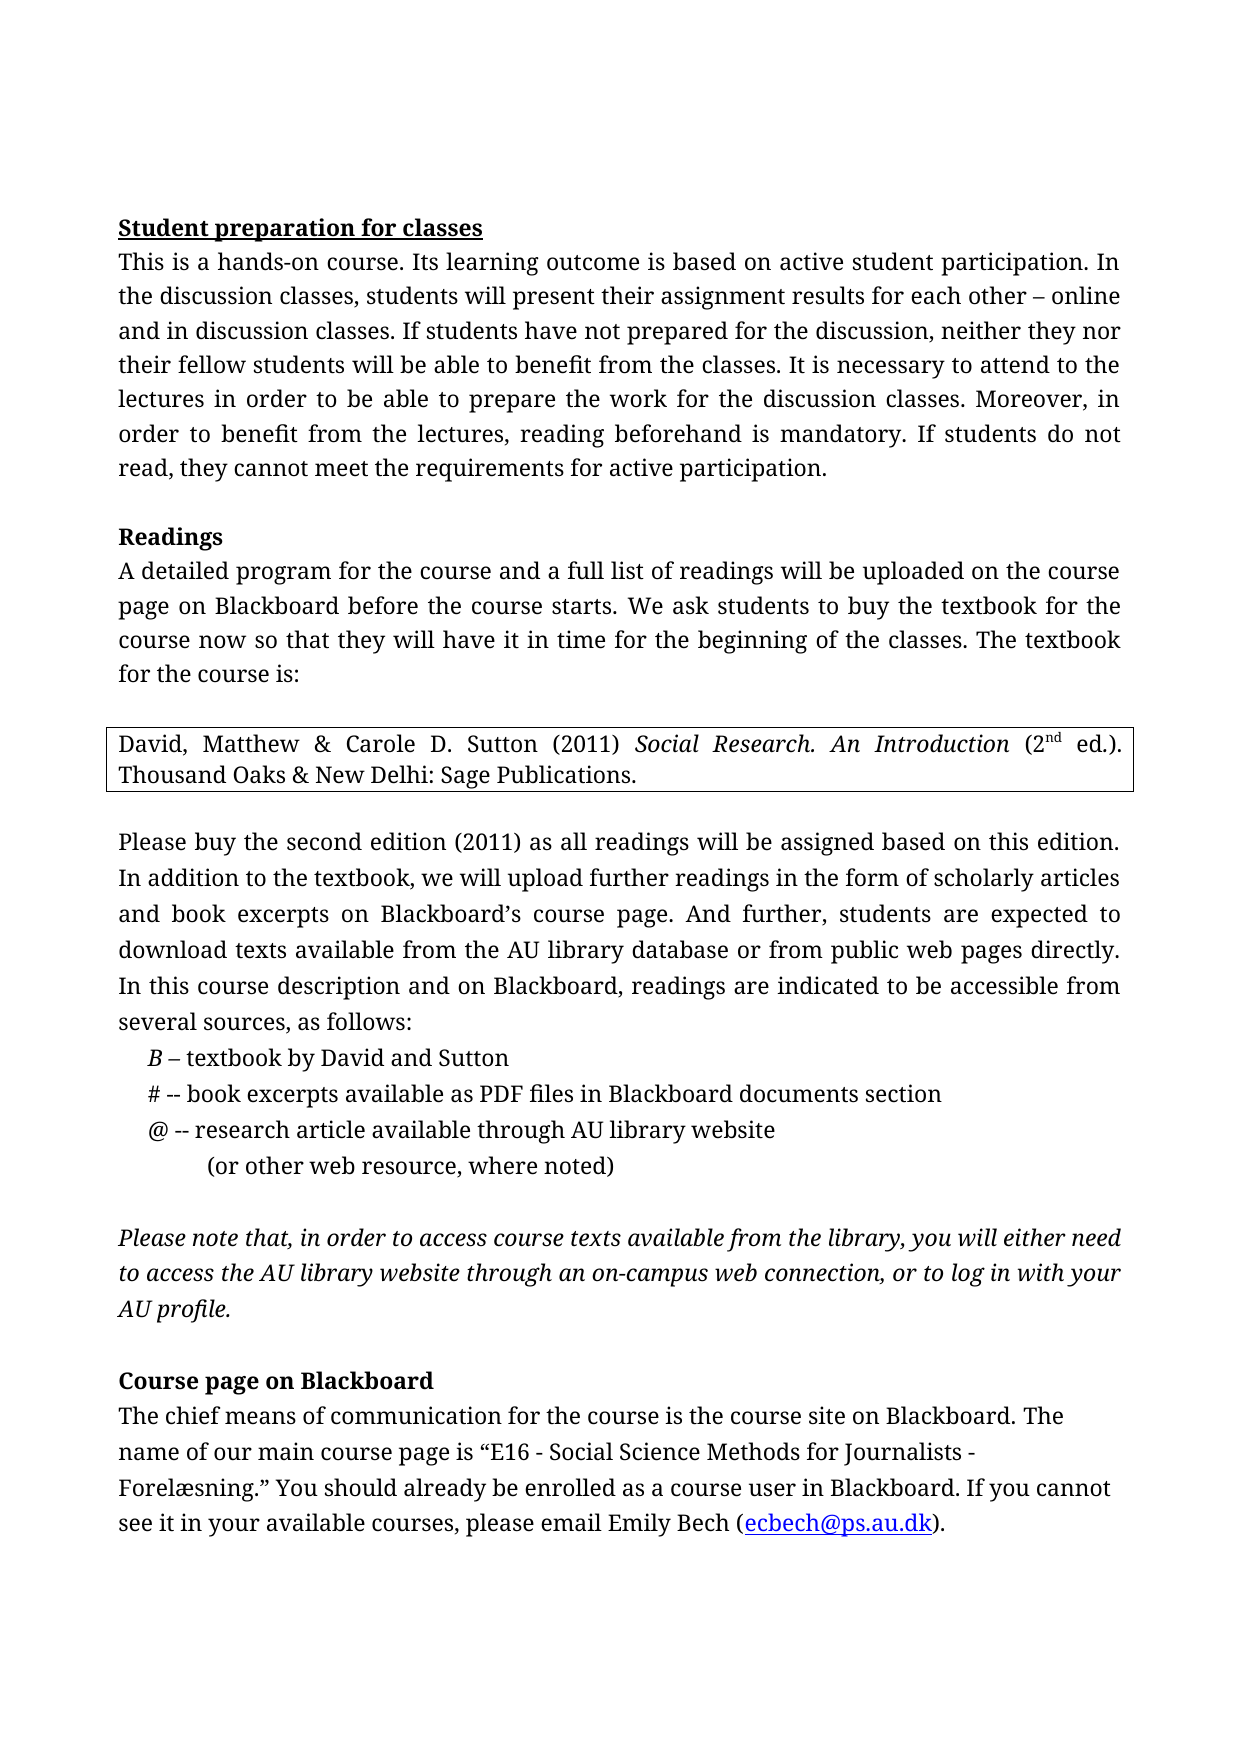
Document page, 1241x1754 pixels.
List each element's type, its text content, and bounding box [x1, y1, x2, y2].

text The chief means of communication for the course is the course site on Blackboard. The name of our main course page is “E16 - Social Science Methods for Journalists - Forelæsning.” You should already be enrolled as a course user in Blackboard. If you cannot see it in your available courses, please email Emily Bech (ecbech@ps.au.dk). [118, 1399, 1122, 1539]
table_header David, Matthew & Carole D. Sutton (2011) Social Research. An Introduction (2nd ed.). Thousand Oaks & New Delhi: Sage Publications. [107, 728, 1133, 791]
text Please note that, in order to access course texts available from the library, you will either need to access the AU library website through an on-campus web connection, or to log in with your AU profile. [118, 1221, 1122, 1324]
text Please buy the second edition (2011) as all readings will be assigned based on this edition. In addition to the textbook, we will upload further readings in the form of scholarly articles and book excerpts on Blackboard’s course page. And further, students are expected to download texts available from the AU library database or from public web pages directly. In this course description and on Blackboard, readings are indicated to be accessible from several sources, as follows: [118, 826, 1122, 1037]
text Readings [118, 521, 1122, 552]
text # -- book excerpts available as PDF files in Blackboard documents section [118, 1078, 1122, 1109]
text (or other web resource, where noted) [118, 1149, 1122, 1181]
text @ -- research article available through AU library website [118, 1114, 1122, 1145]
text A detailed program for the course and a full list of readings will be uploaded on the course page on Blackboard before the course starts. We ask students to buy the textbook for the course now so that they will have it in time for the beginning of the classes. The textbook for the course is: [118, 555, 1122, 690]
text Student preparation for classes [118, 212, 1122, 243]
text This is a hands-on course. Its learning outcome is based on active student participation. In the discussion classes, students will present their assignment results for each other – online and in discussion classes. If students have not prepared for the discussion, neither they nor their fellow students will be able to benefit from the classes. It is necessary to attend to the lectures in order to be able to prepare the work for the discussion classes. Moreover, in order to benefit from the lectures, reading beforehand is mandatory. If students do not read, they cannot meet the requirements for active participation. [118, 246, 1122, 483]
text B – textbook by David and Sutton [118, 1042, 1122, 1073]
text Course page on Blackboard [118, 1365, 1122, 1396]
